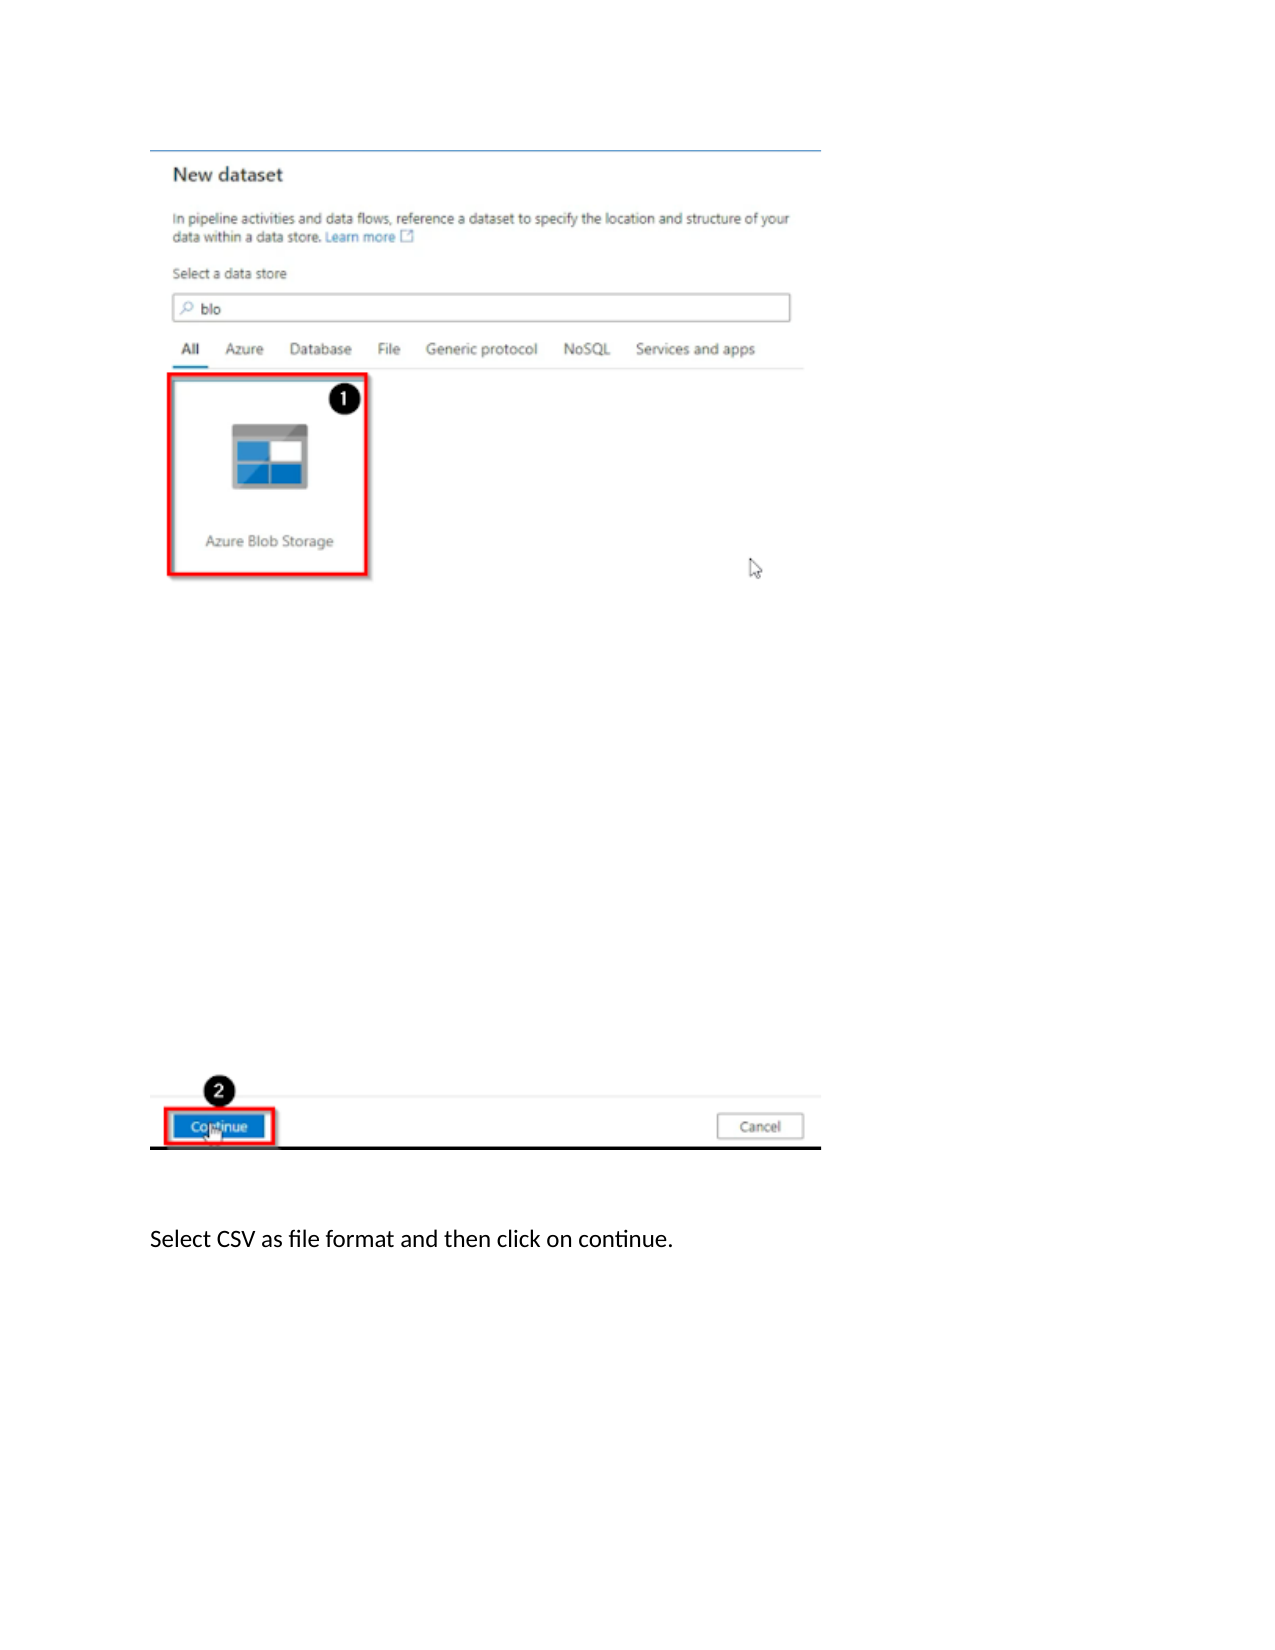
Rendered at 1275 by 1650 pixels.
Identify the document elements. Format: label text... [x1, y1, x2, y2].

picture [150, 150, 822, 1150]
text Select CSV as file format and then click on continue. [150, 1223, 1125, 1253]
